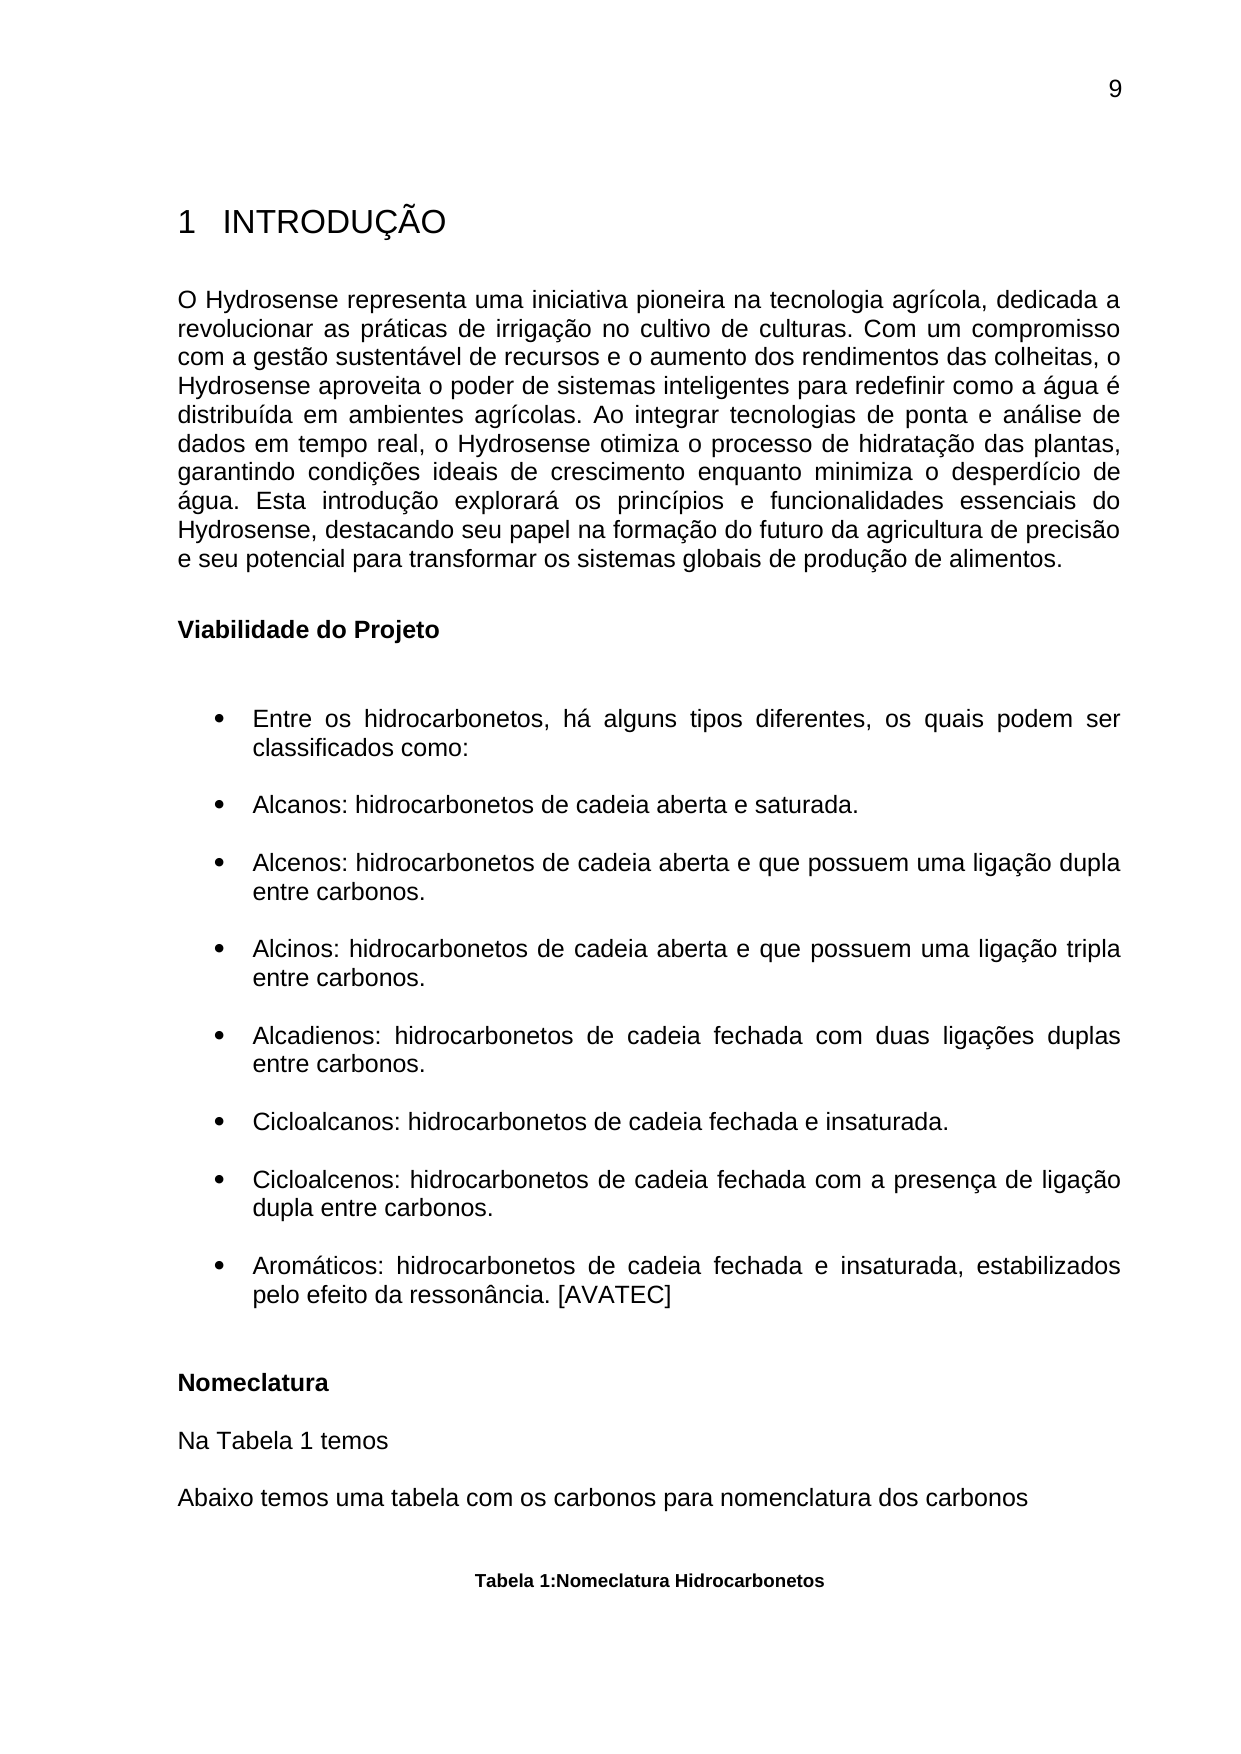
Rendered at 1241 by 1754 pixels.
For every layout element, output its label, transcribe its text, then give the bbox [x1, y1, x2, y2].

text Viabilidade do Projeto [177, 572, 1122, 644]
list Cicloalcanos: hidrocarbonetos de cadeia fechada e insaturada. [215, 1107, 1122, 1136]
text Abaixo temos uma tabela com os carbonos para nomenclatura dos carbonos [177, 1483, 1122, 1512]
list Alcanos: hidrocarbonetos de cadeia aberta e saturada. [215, 790, 1122, 819]
text O Hydrosense representa uma iniciativa pioneira na tecnologia agrícola, dedicada a revolucionar as práticas de irrigação no cultivo de culturas. Com um compromisso com a gestão sustentável de recursos e o aumento dos rendimentos das colheitas, o Hydrosense aproveita o poder de sistemas inteligentes para redefinir como a água é distribuída em ambientes agrícolas. Ao integrar tecnologias de ponta e análise de dados em tempo real, o Hydrosense otimiza o processo de hidratação das plantas, garantindo condições ideais de crescimento enquanto minimiza o desperdício de água. Esta introdução explorará os princípios e funcionalidades essenciais do Hydrosense, destacando seu papel na formação do futuro da agricultura de precisão e seu potencial para transformar os sistemas globais de produção de alimentos. [177, 285, 1122, 572]
subtitle INTRODUÇÃO [177, 202, 1122, 241]
list Alcenos: hidrocarbonetos de cadeia aberta e que possuem uma ligação dupla entre carbonos. [215, 848, 1122, 906]
list Entre os hidrocarbonetos, há alguns tipos diferentes, os quais podem ser classificados como: [215, 704, 1122, 762]
text Na Tabela 1 temos [177, 1426, 1122, 1454]
list Aromáticos: hidrocarbonetos de cadeia fechada e insaturada, estabilizados pelo efeito da ressonância. [AVATEC] [215, 1251, 1122, 1308]
list Alcadienos: hidrocarbonetos de cadeia fechada com duas ligações duplas entre carbonos. [215, 1021, 1122, 1078]
text Nomeclatura [177, 1368, 1122, 1397]
list Alcinos: hidrocarbonetos de cadeia aberta e que possuem uma ligação tripla entre carbonos. [215, 934, 1122, 992]
list Cicloalcenos: hidrocarbonetos de cadeia fechada com a presença de ligação dupla entre carbonos. [215, 1164, 1122, 1222]
text Tabela 1:Nomeclatura Hidrocarbonetos [177, 1569, 1122, 1591]
